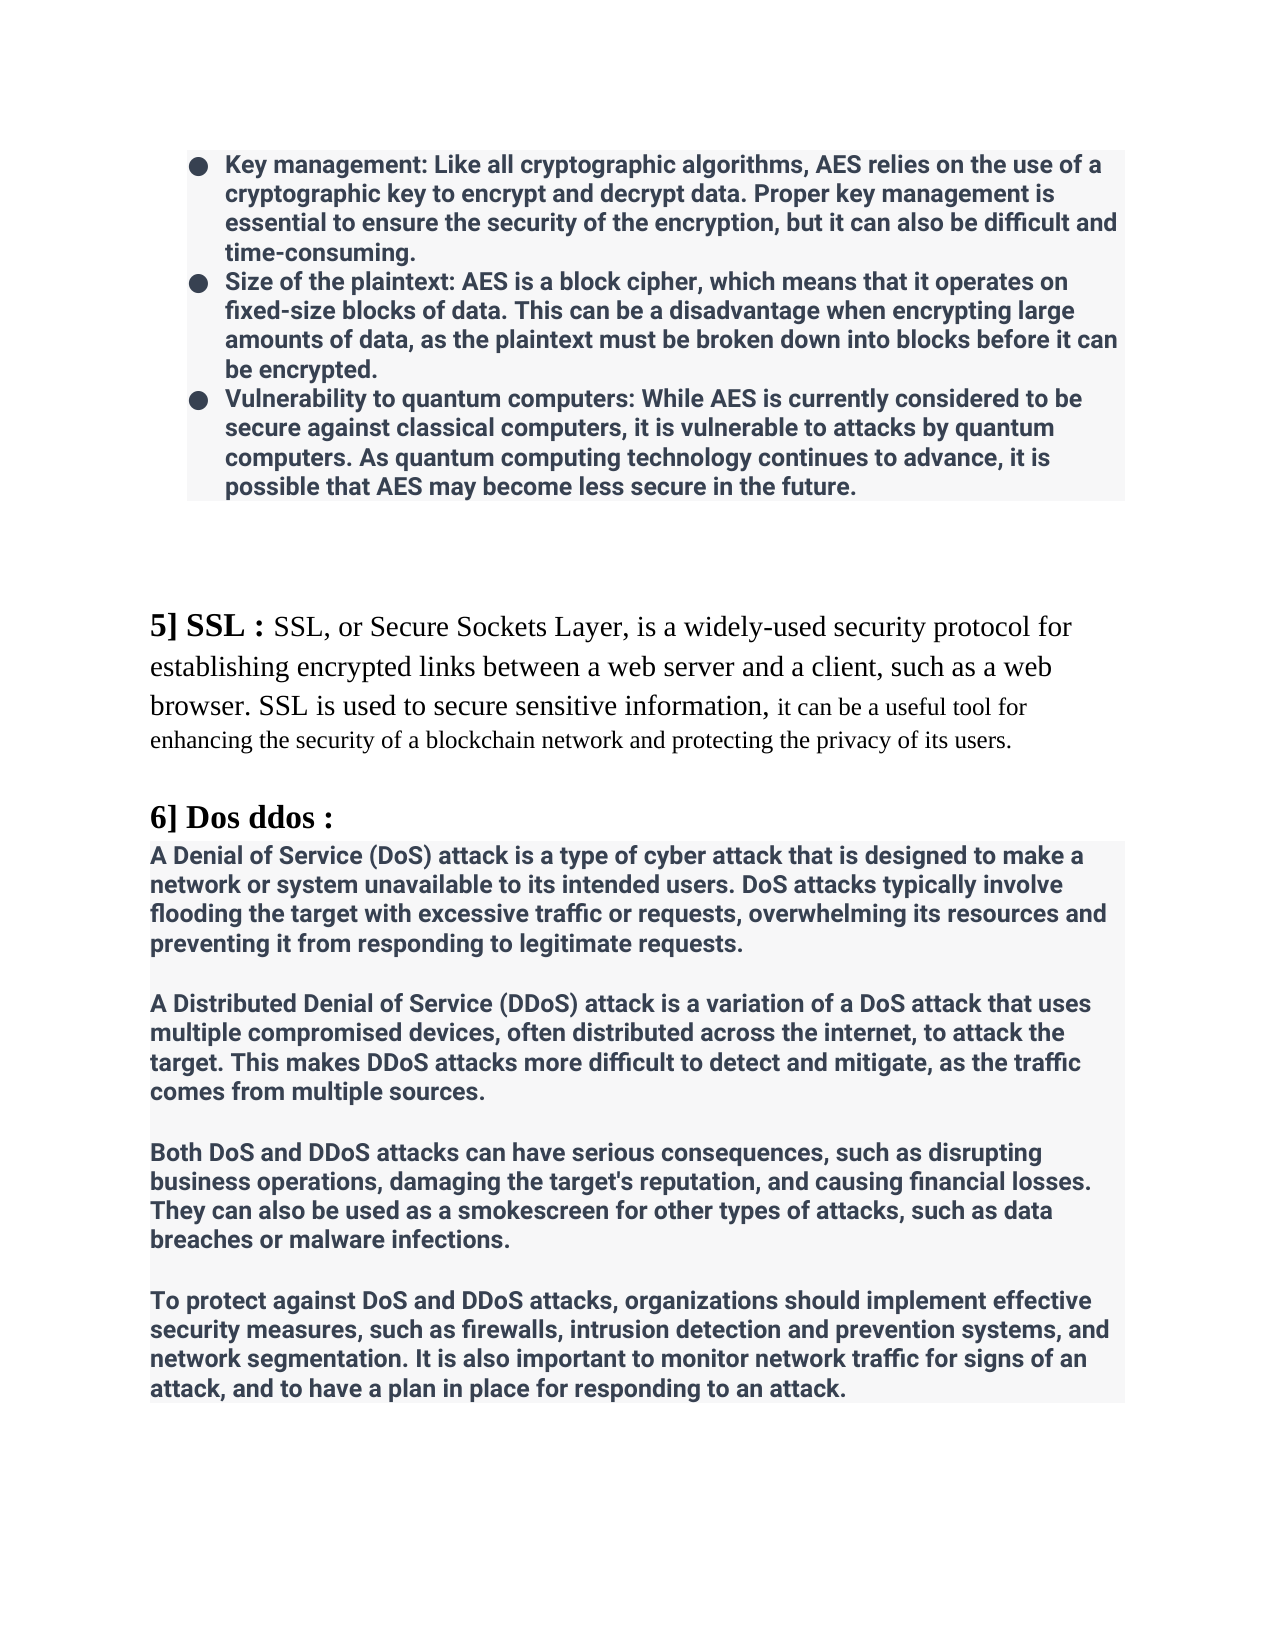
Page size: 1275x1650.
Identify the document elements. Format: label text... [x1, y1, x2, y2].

text Both DoS and DDoS attacks can have serious consequences, such as disrupting business operations, damaging the target's reputation, and causing financial losses. They can also be used as a smokescreen for other types of attacks, such as data breaches or malware infections. [150, 1138, 1125, 1255]
text A Denial of Service (DoS) attack is a type of cyber attack that is designed to make a network or system unavailable to its intended users. DoS attacks typically involve flooding the target with excessive traffic or requests, overwhelming its resources and preventing it from responding to legitimate requests. [150, 841, 1125, 958]
list Vulnerability to quantum computers: While AES is currently considered to be secure against classical computers, it is vulnerable to attacks by quantum computers. As quantum computing technology continues to advance, it is possible that AES may become less secure in the future. [187, 384, 1125, 501]
text 5] SSL : SSL, or Secure Sockets Layer, is a widely-used security protocol for establishing encrypted links between a web server and a client, such as a web browser. SSL is used to secure sensitive information, it can be a useful tool for enhancing the security of a blockchain network and protecting the privacy of its users. [150, 606, 1125, 754]
text To protect against DoS and DDoS attacks, organizations should implement effective security measures, such as firewalls, intrusion detection and prevention systems, and network segmentation. It is also important to monitor network traffic for signs of an attack, and to have a plan in place for responding to an attack. [150, 1286, 1125, 1403]
list Size of the plaintext: AES is a block cipher, which means that it operates on fixed-size blocks of data. This can be a disadvantage when encrypting large amounts of data, as the plaintext must be broken down into blocks before it can be encrypted. [187, 267, 1125, 384]
text 6] Dos ddos : [150, 797, 1125, 835]
text A Distributed Denial of Service (DDoS) attack is a variation of a DoS attack that uses multiple compromised devices, often distributed across the internet, to attack the target. This makes DDoS attacks more difficult to detect and mitigate, as the traffic comes from multiple sources. [150, 989, 1125, 1106]
list Key management: Like all cryptographic algorithms, AES relies on the use of a cryptographic key to encrypt and decrypt data. Proper key management is essential to ensure the security of the encryption, but it can also be difficult and time-consuming. [187, 150, 1125, 267]
